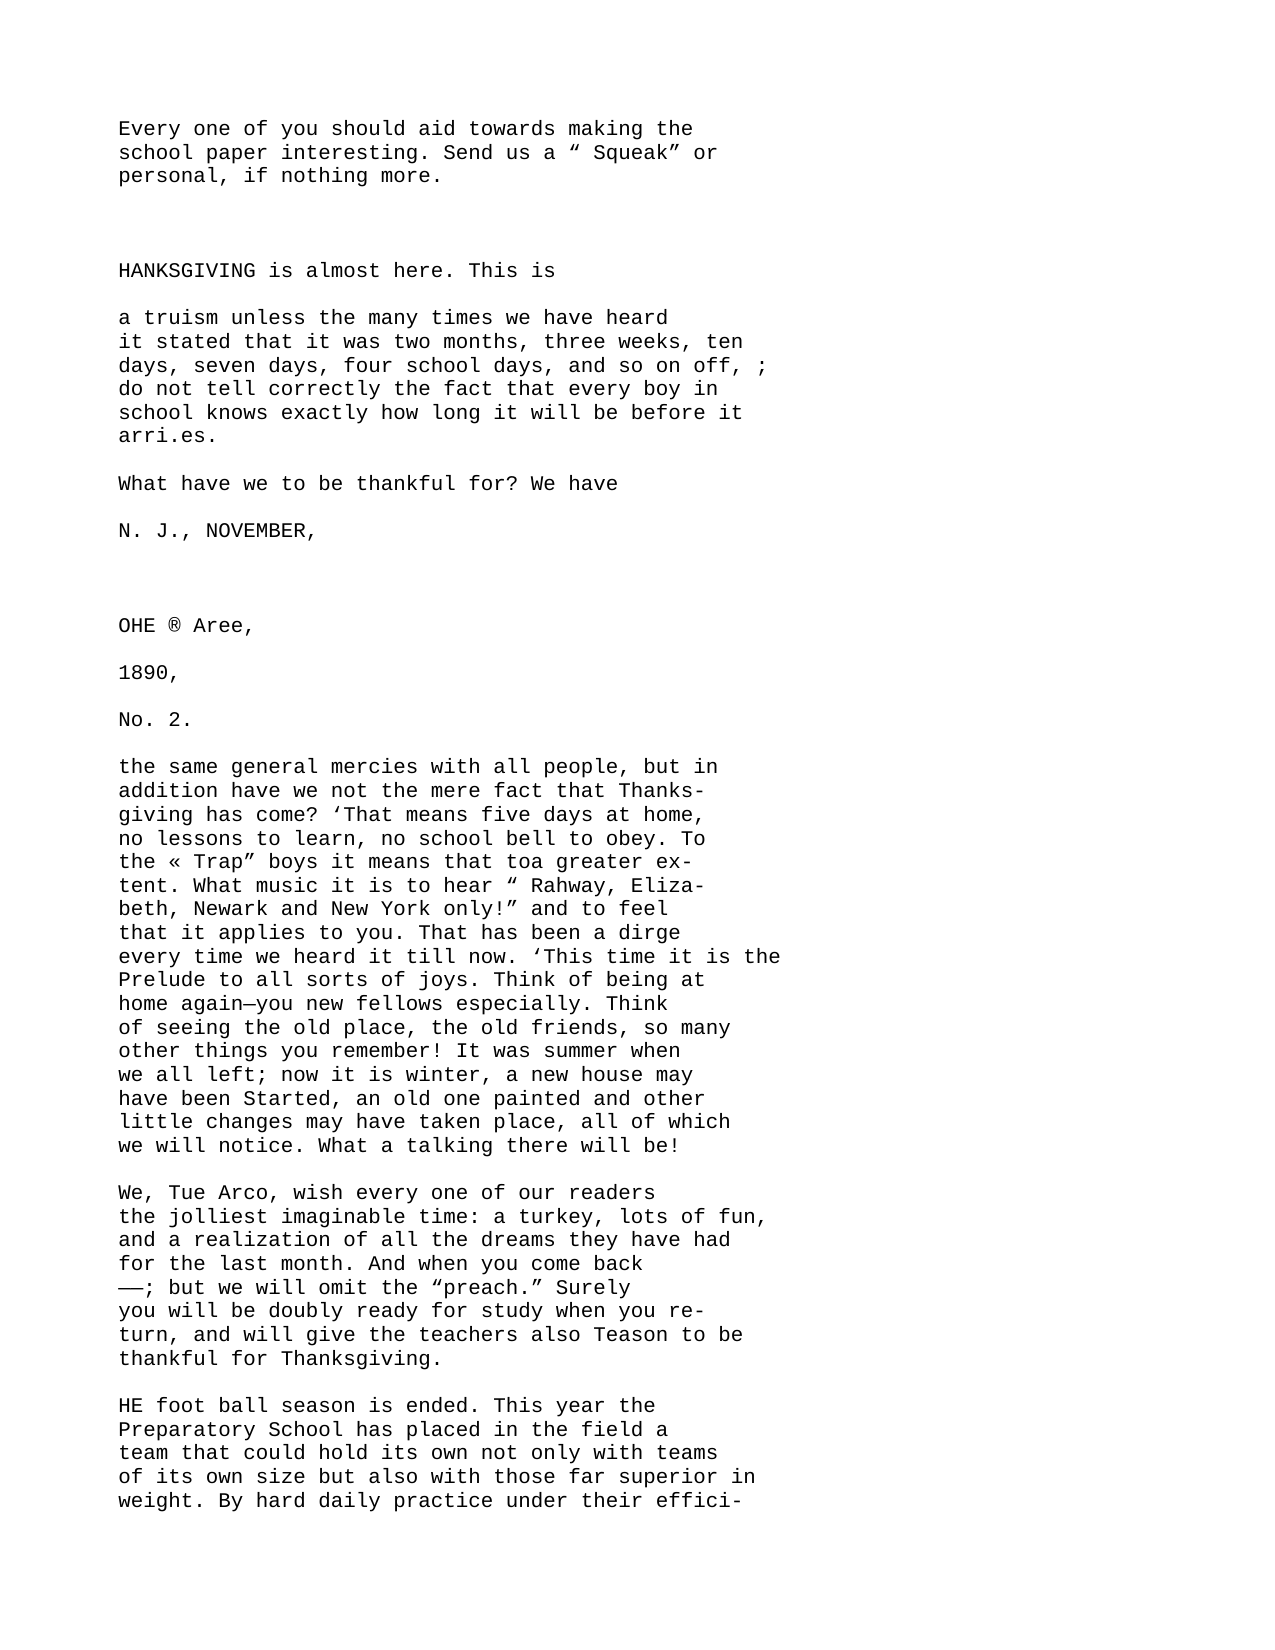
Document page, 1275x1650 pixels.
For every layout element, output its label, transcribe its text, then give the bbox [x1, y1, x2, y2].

text the « Trap” boys it means that toa greater ex- [118, 851, 1157, 875]
text ——; but we will omit the “preach.” Surely [118, 1277, 1157, 1300]
text days, seven days, four school days, and so on off, ; [118, 354, 1157, 378]
text and a realization of all the dreams they have had [118, 1229, 1157, 1253]
text we all left; now it is winter, a new house may [118, 1064, 1157, 1088]
text HANKSGIVING is almost here. This is [118, 260, 1157, 284]
text weight. By hard daily practice under their effici- [118, 1489, 1157, 1513]
text 1890, [118, 662, 1157, 686]
text tent. What music it is to hear “ Rahway, Eliza- [118, 875, 1157, 898]
text you will be doubly ready for study when you re- [118, 1300, 1157, 1324]
text Every one of you should aid towards making the [118, 118, 1157, 142]
text school knows exactly how long it will be before it [118, 402, 1157, 426]
text other things you remember! It was summer when [118, 1040, 1157, 1064]
text of its own size but also with those far superior in [118, 1466, 1157, 1489]
text personal, if nothing more. [118, 165, 1157, 189]
text beth, Newark and New York only!” and to feel [118, 898, 1157, 922]
text N. J., NOVEMBER, [118, 520, 1157, 544]
text arri.es. [118, 426, 1157, 449]
text we will notice. What a talking there will be! [118, 1135, 1157, 1158]
text We, Tue Arco, wish every one of our readers [118, 1182, 1157, 1206]
text every time we heard it till now. ‘This time it is the [118, 946, 1157, 969]
text no lessons to learn, no school bell to obey. To [118, 827, 1157, 851]
text that it applies to you. That has been a dirge [118, 922, 1157, 946]
text home again—you new fellows especially. Think [118, 993, 1157, 1017]
text a truism unless the many times we have heard [118, 307, 1157, 331]
text thankful for Thanksgiving. [118, 1348, 1157, 1371]
text of seeing the old place, the old friends, so many [118, 1017, 1157, 1040]
text it stated that it was two months, three weeks, ten [118, 331, 1157, 354]
text OHE ® Aree, [118, 615, 1157, 638]
text Preparatory School has placed in the field a [118, 1419, 1157, 1442]
text What have we to be thankful for? We have [118, 473, 1157, 496]
text Prelude to all sorts of joys. Think of being at [118, 969, 1157, 993]
text do not tell correctly the fact that every boy in [118, 378, 1157, 402]
text HE foot ball season is ended. This year the [118, 1395, 1157, 1419]
text have been Started, an old one painted and other [118, 1088, 1157, 1111]
text the jolliest imaginable time: a turkey, lots of fun, [118, 1206, 1157, 1229]
text turn, and will give the teachers also Teason to be [118, 1324, 1157, 1348]
text addition have we not the mere fact that Thanks- [118, 780, 1157, 804]
text for the last month. And when you come back [118, 1253, 1157, 1277]
text No. 2. [118, 709, 1157, 733]
text giving has come? ‘That means five days at home, [118, 804, 1157, 827]
text school paper interesting. Send us a “ Squeak” or [118, 142, 1157, 165]
text the same general mercies with all people, but in [118, 757, 1157, 780]
text team that could hold its own not only with teams [118, 1442, 1157, 1466]
text little changes may have taken place, all of which [118, 1111, 1157, 1135]
